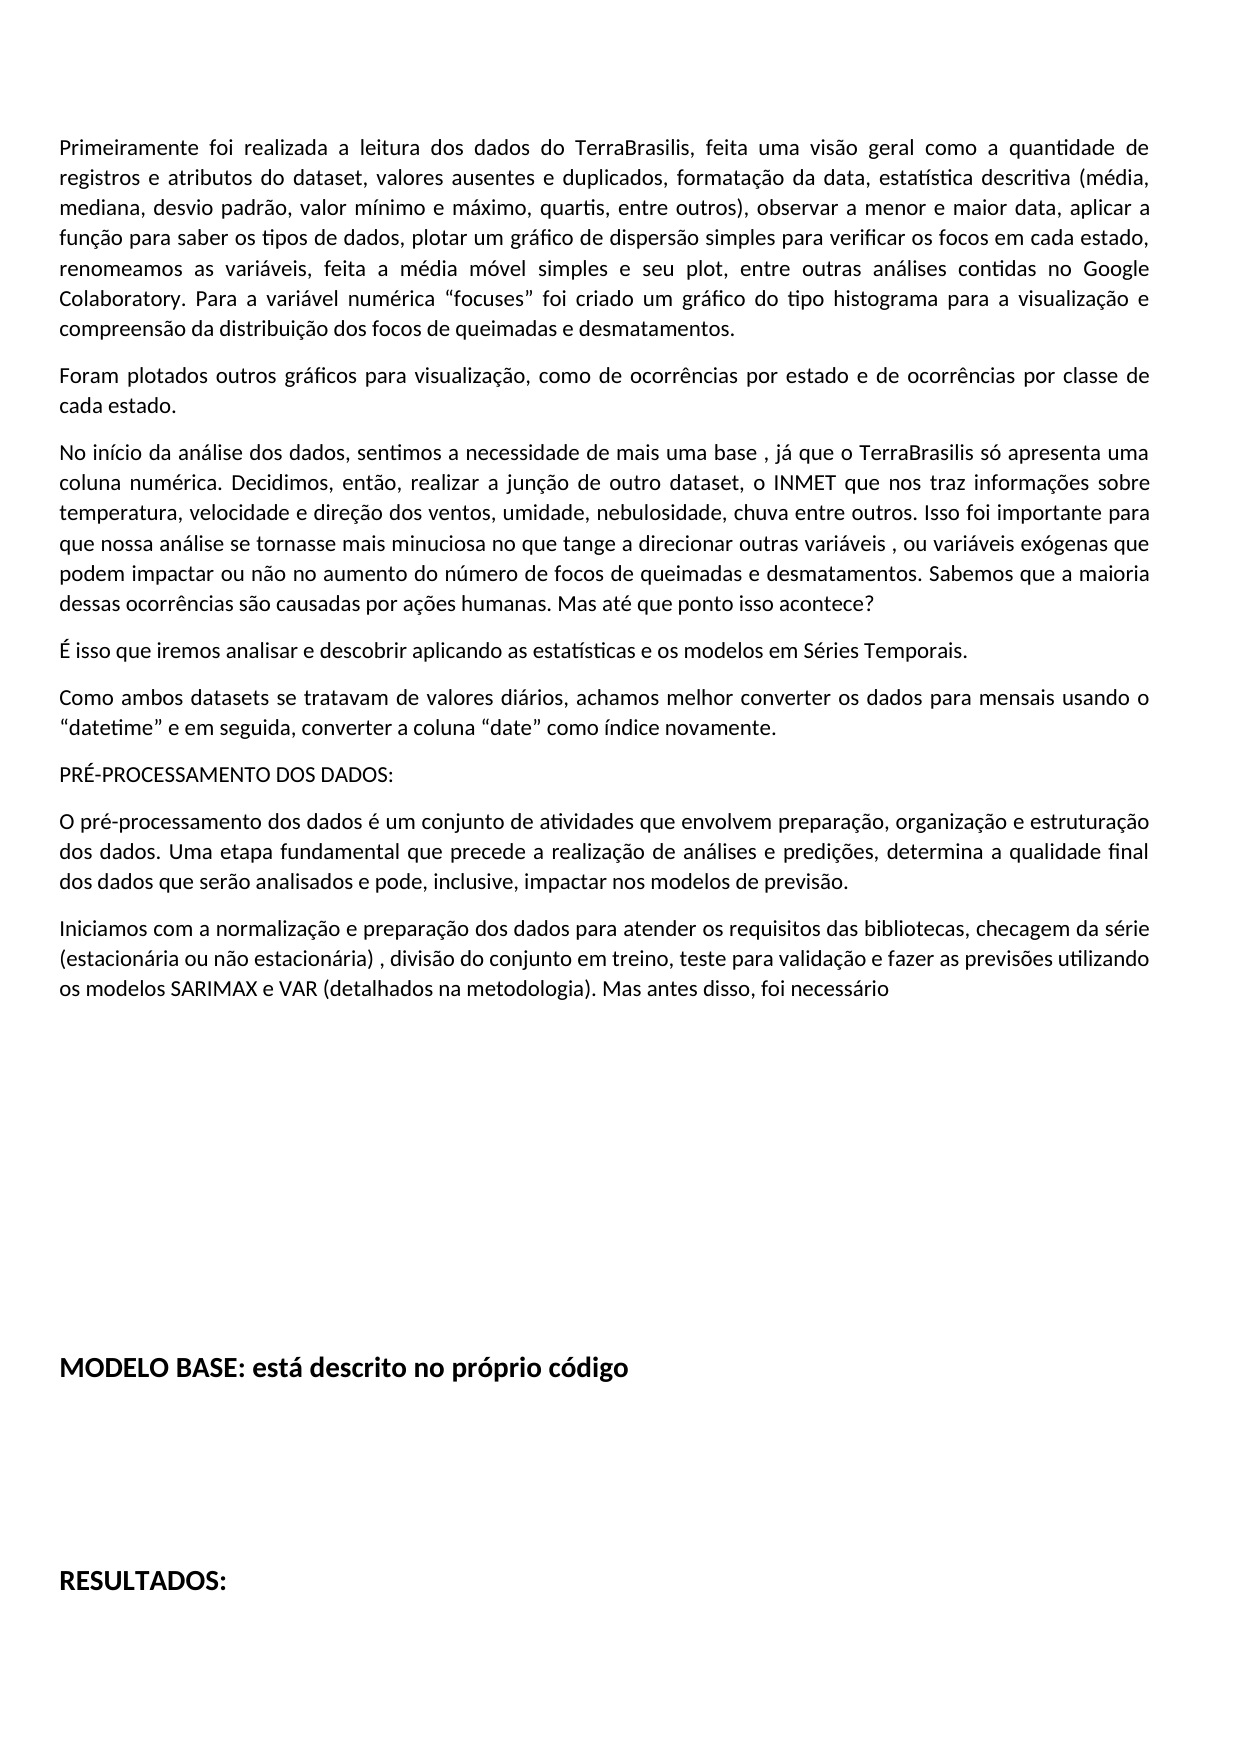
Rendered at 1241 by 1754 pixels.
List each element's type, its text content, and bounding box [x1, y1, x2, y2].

text Foram plotados outros gráficos para visualização, como de ocorrências por estado e de ocorrências por classe de cada estado. [59, 361, 1152, 419]
text Como ambos datasets se tratavam de valores diários, achamos melhor converter os dados para mensais usando o “datetime” e em seguida, converter a coluna “date” como índice novamente. [59, 683, 1152, 741]
text É isso que iremos analisar e descobrir aplicando as estatísticas e os modelos em Séries Temporais. [59, 636, 1152, 664]
text RESULTADOS: [59, 1562, 1240, 1597]
text Primeiramente foi realizada a leitura dos dados do TerraBrasilis, feita uma visão geral como a quantidade de registros e atributos do dataset, valores ausentes e duplicados, formatação da data, estatística descritiva (média, mediana, desvio padrão, valor mínimo e máximo, quartis, entre outros), observar a menor e maior data, aplicar a função para saber os tipos de dados, plotar um gráfico de dispersão simples para verificar os focos em cada estado, renomeamos as variáveis, feita a média móvel simples e seu plot, entre outras análises contidas no Google Colaboratory. Para a variável numérica “focuses” foi criado um gráfico do tipo histograma para a visualização e compreensão da distribuição dos focos de queimadas e desmatamentos. [59, 133, 1152, 342]
text No início da análise dos dados, sentimos a necessidade de mais uma base , já que o TerraBrasilis só apresenta uma coluna numérica. Decidimos, então, realizar a junção de outro dataset, o INMET que nos traz informações sobre temperatura, velocidade e direção dos ventos, umidade, nebulosidade, chuva entre outros. Isso foi importante para que nossa análise se tornasse mais minuciosa no que tange a direcionar outras variáveis , ou variáveis exógenas que podem impactar ou não no aumento do número de focos de queimadas e desmatamentos. Sabemos que a maioria dessas ocorrências são causadas por ações humanas. Mas até que ponto isso acontece? [59, 438, 1152, 617]
text MODELO BASE: está descrito no próprio código [59, 1349, 1240, 1385]
text O pré-processamento dos dados é um conjunto de atividades que envolvem preparação, organização e estruturação dos dados. Uma etapa fundamental que precede a realização de análises e predições, determina a qualidade final dos dados que serão analisados e pode, inclusive, impactar nos modelos de previsão. [59, 807, 1152, 895]
text Iniciamos com a normalização e preparação dos dados para atender os requisitos das bibliotecas, checagem da série (estacionária ou não estacionária) , divisão do conjunto em treino, teste para validação e fazer as previsões utilizando os modelos SARIMAX e VAR (detalhados na metodologia). Mas antes disso, foi necessário [59, 914, 1152, 1003]
text PRÉ-PROCESSAMENTO DOS DADOS: [59, 760, 1152, 788]
